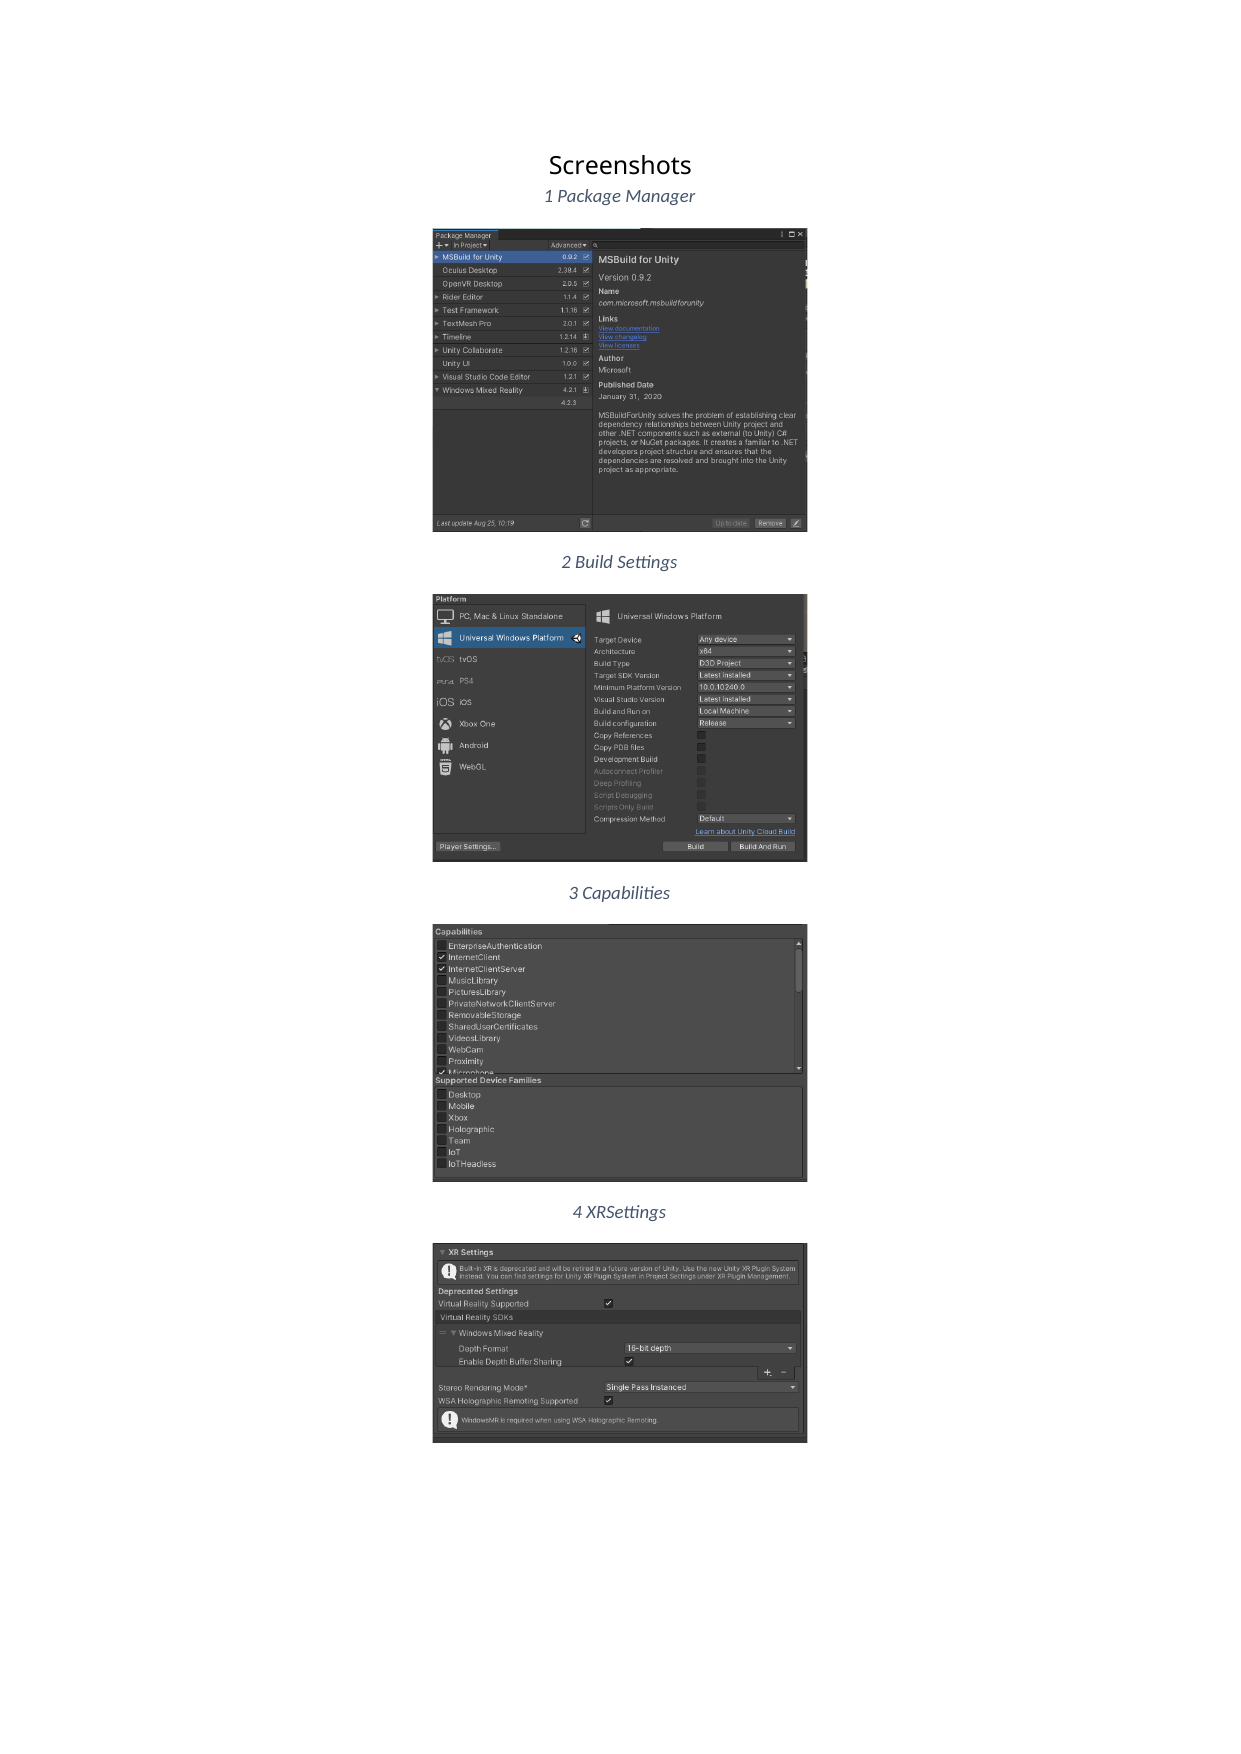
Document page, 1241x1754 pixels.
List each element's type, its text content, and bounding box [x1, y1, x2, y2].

picture [432, 228, 808, 532]
picture [432, 924, 808, 1182]
subtitle Screenshots [148, 148, 1093, 182]
picture [432, 1243, 808, 1443]
picture [432, 594, 808, 862]
